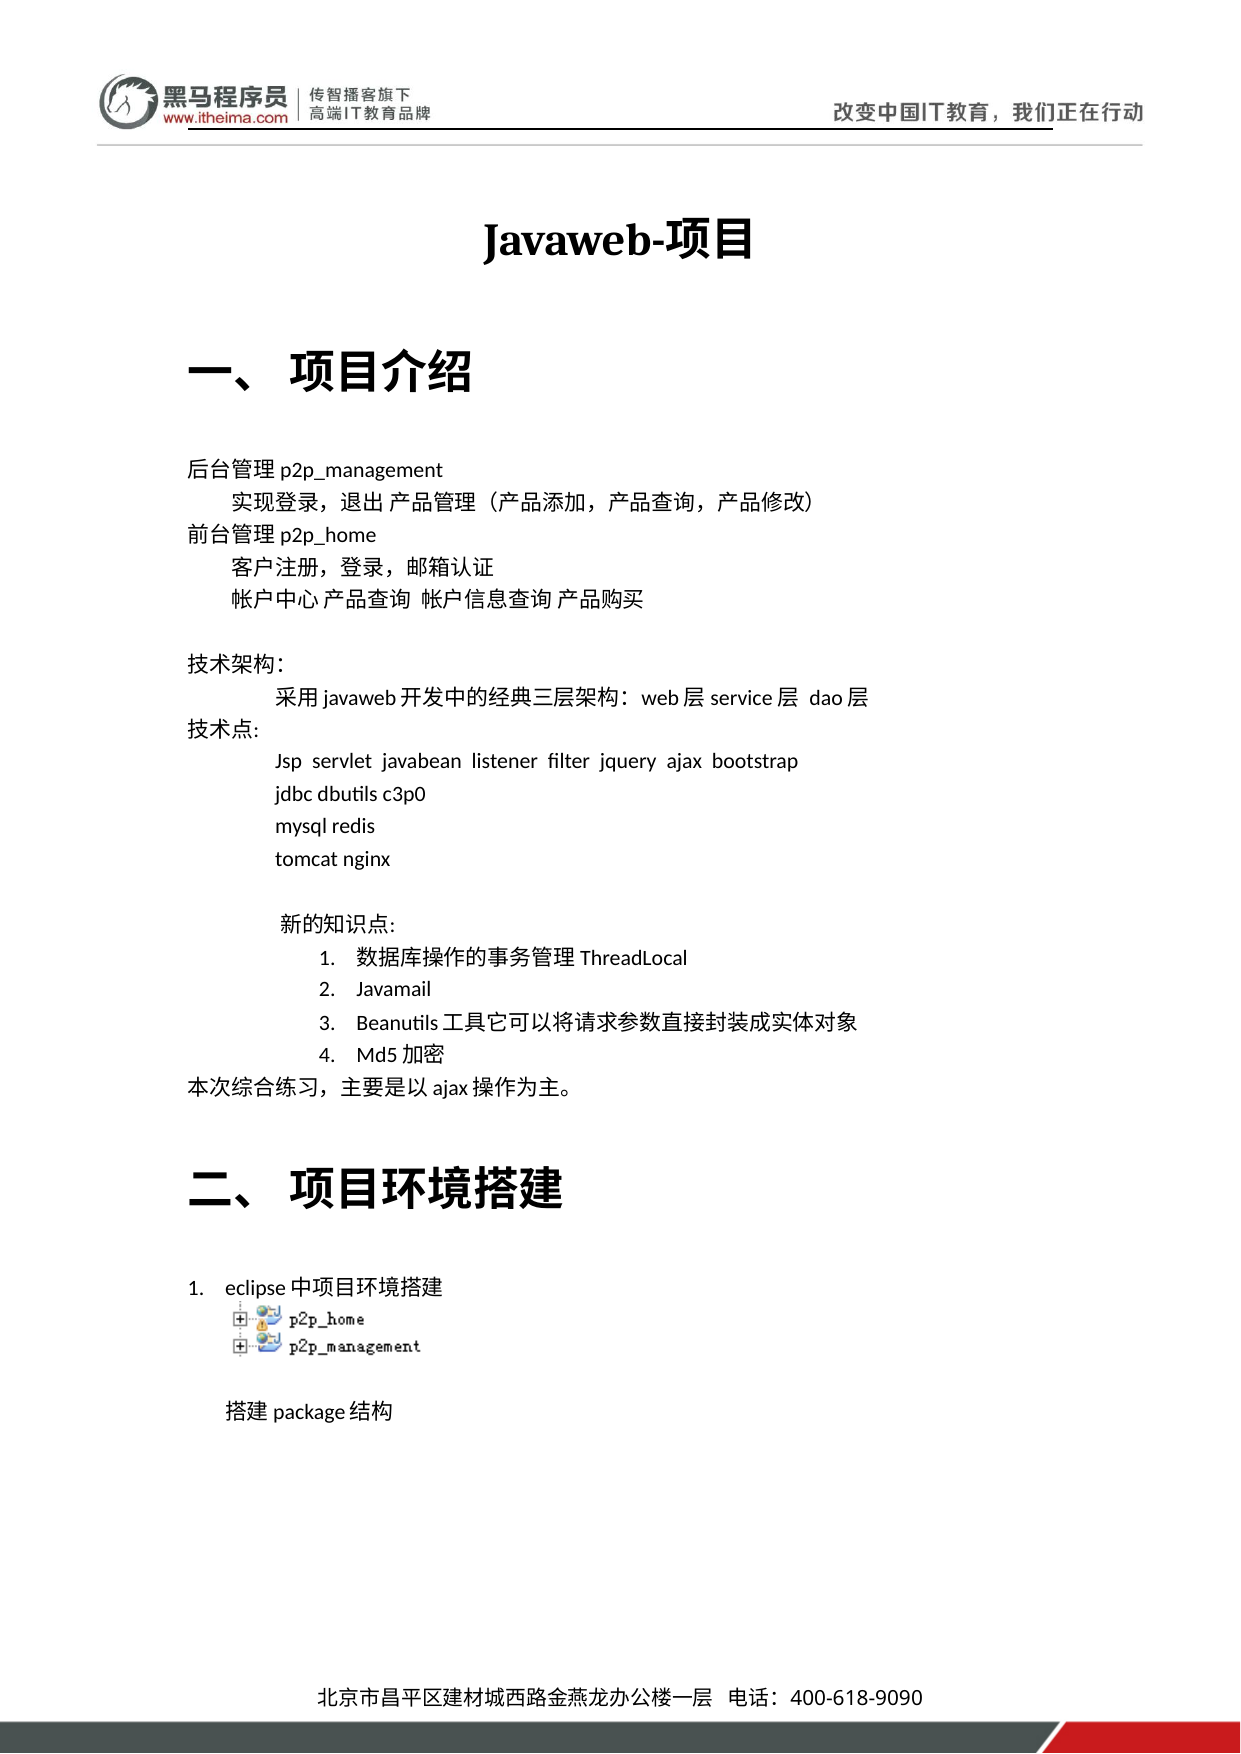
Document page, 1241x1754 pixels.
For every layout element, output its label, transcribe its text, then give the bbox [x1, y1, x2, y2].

text 实现登录，退出 产品管理（产品添加，产品查询，产品修改） [187, 484, 1053, 517]
list Javamail [319, 972, 1053, 1004]
subtitle 项目介绍 [187, 320, 1053, 417]
list eclipse中项目环境搭建 [187, 1269, 1053, 1302]
text tomcat nginx [231, 842, 1053, 874]
text 采用javaweb开发中的经典三层架构：web层 service 层 dao层 [187, 679, 1053, 712]
picture [0, 1662, 1241, 1753]
text 搭建package结构 [225, 1393, 1053, 1426]
text jdbc dbutils c3p0 [231, 777, 1053, 809]
list Beanutils工具它可以将请求参数直接封装成实体对象 [319, 1004, 1053, 1037]
list 数据库操作的事务管理 ThreadLocal [319, 939, 1053, 972]
text 后台管理 p2p_management [187, 452, 1053, 484]
text 帐户中心 产品查询 帐户信息查询 产品购买 [187, 582, 1053, 614]
subtitle 项目环境搭建 [187, 1137, 1053, 1235]
text 技术点: [187, 712, 1053, 744]
text 本次综合练习，主要是以ajax操作为主。 [187, 1069, 1053, 1102]
picture [0, 3, 1241, 153]
text Jsp servlet javabean listener filter jquery ajax bootstrap [187, 744, 1053, 777]
text 客户注册，登录，邮箱认证 [187, 549, 1053, 582]
title Javaweb-项目 [187, 187, 1053, 284]
text mysql redis [231, 809, 1053, 842]
text 前台管理 p2p_home [187, 517, 1053, 549]
picture [224, 1301, 466, 1360]
text 技术架构： [187, 647, 1053, 679]
list Md5加密 [319, 1037, 1053, 1069]
text 新的知识点: [187, 907, 1053, 939]
